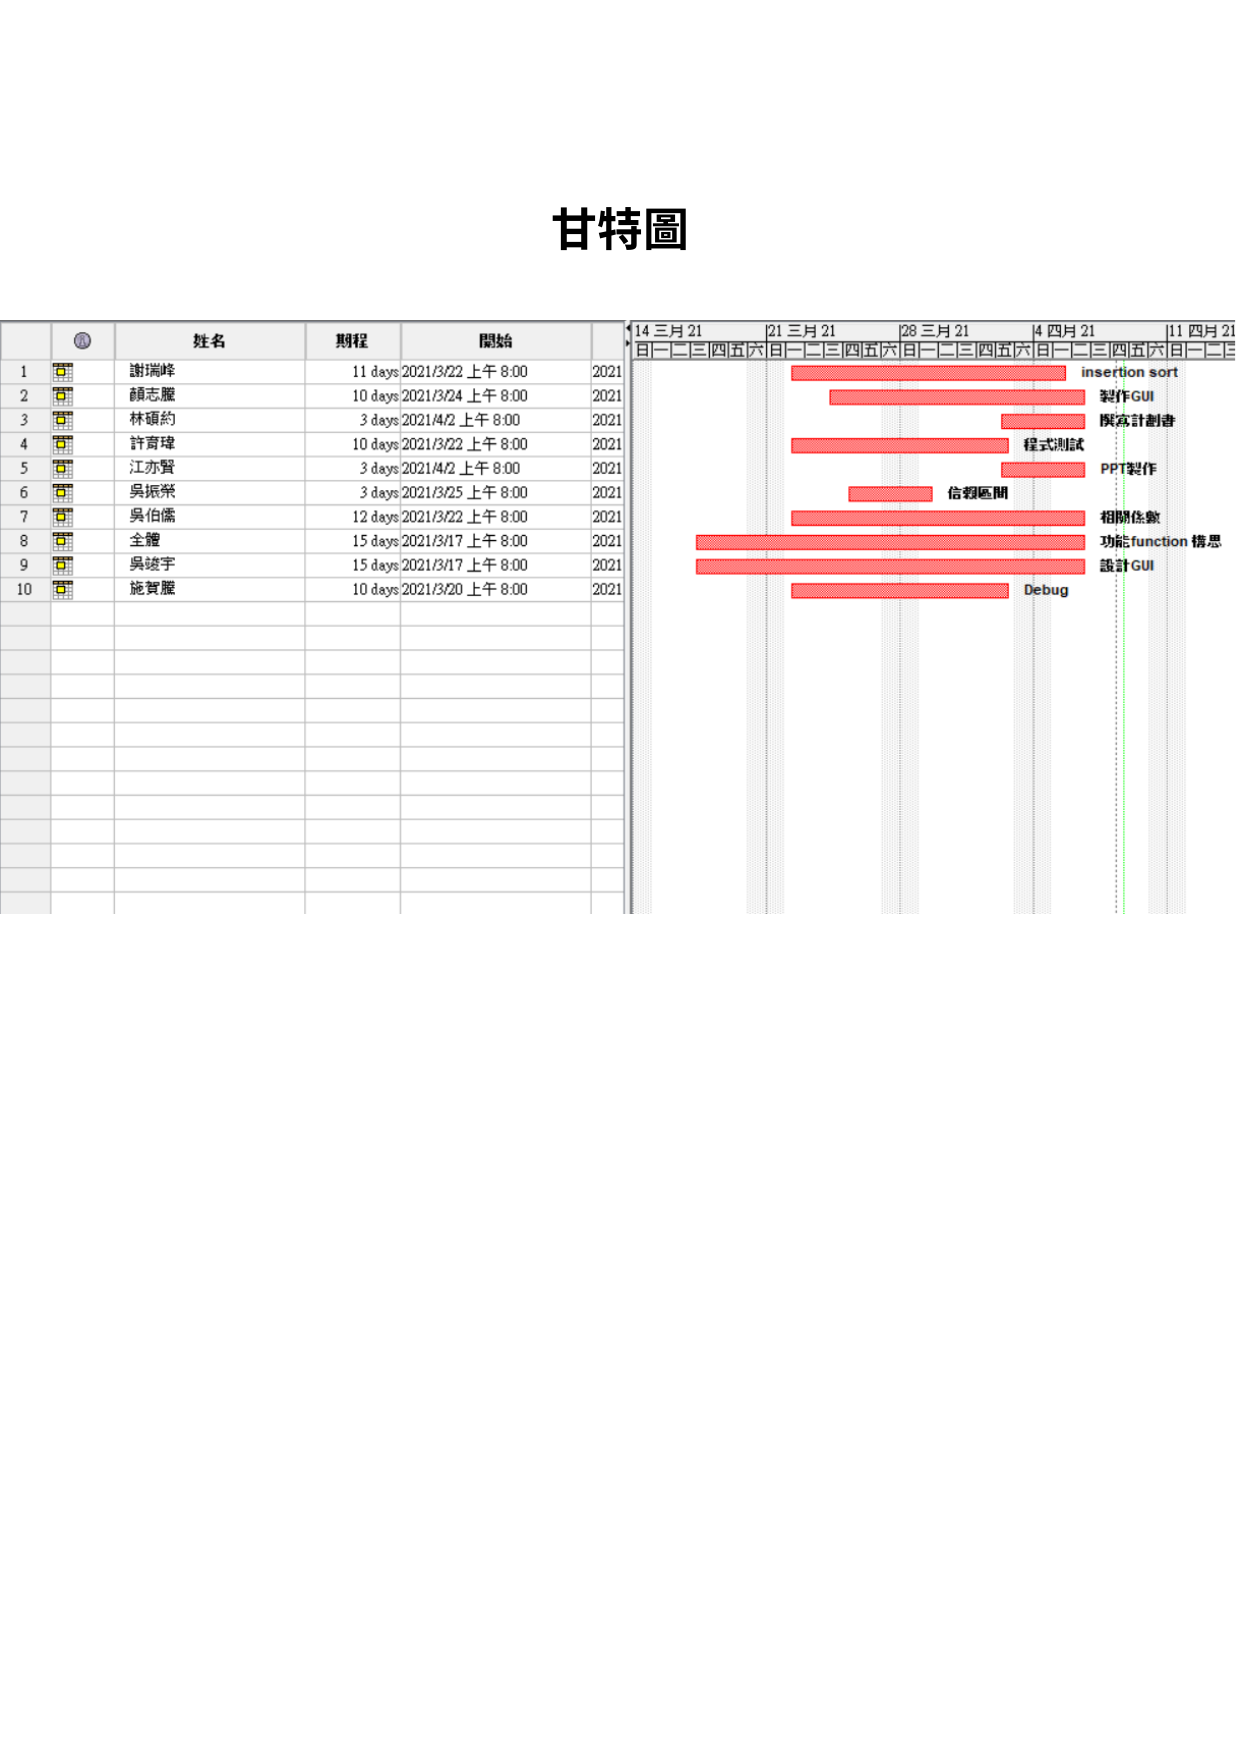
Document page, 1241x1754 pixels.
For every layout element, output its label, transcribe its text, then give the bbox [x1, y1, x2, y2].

picture [0, 320, 1236, 913]
title 甘特圖 [187, 189, 1053, 264]
